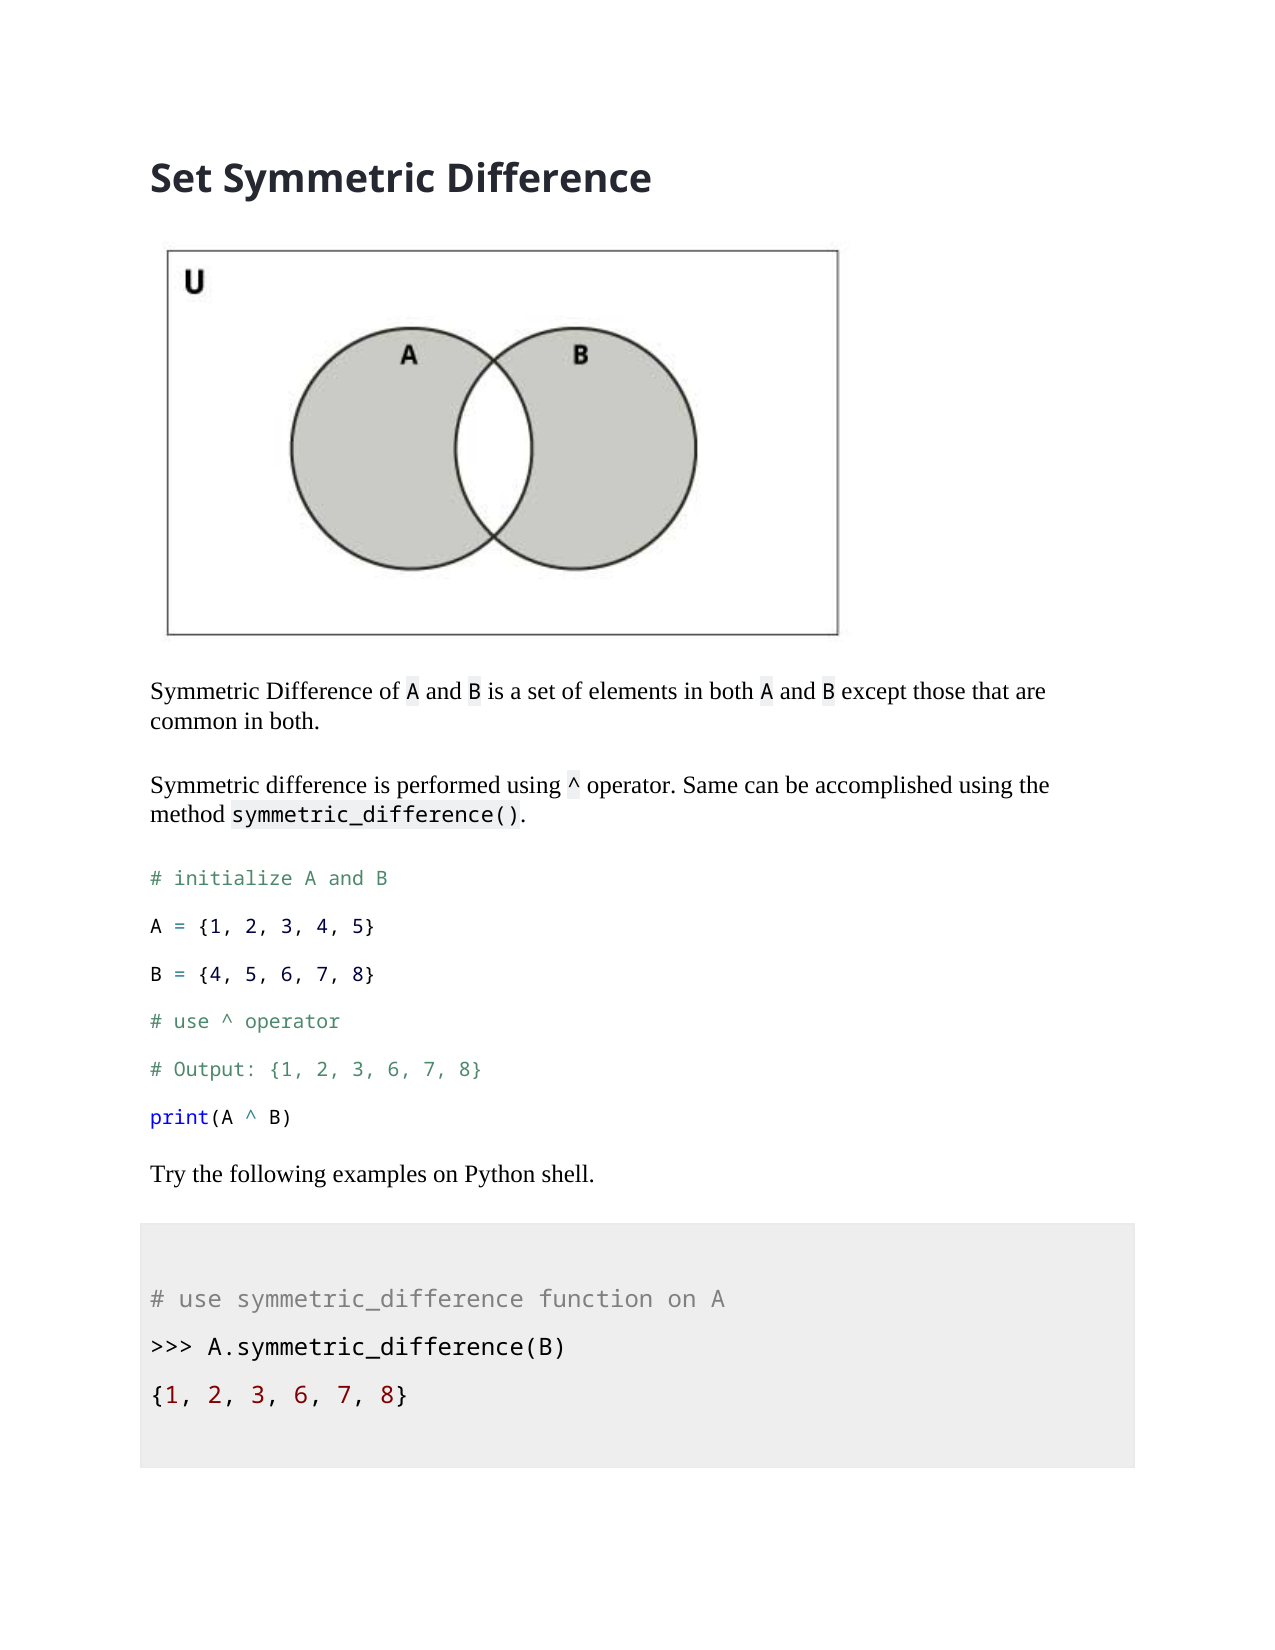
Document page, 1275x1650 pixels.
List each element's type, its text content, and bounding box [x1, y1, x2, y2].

text Symmetric difference is performed using ^ operator. Same can be accomplished using the method symmetric_difference(). [150, 770, 1125, 829]
text A = {1, 2, 3, 4, 5} [150, 912, 1125, 939]
text # use symmetric_difference function on A [142, 1271, 1133, 1314]
text Symmetric Difference of A and B is a set of elements in both A and B except those that are common in both. [150, 676, 1125, 735]
text # initialize A and B [150, 864, 1125, 891]
subtitle Set Symmetric Difference [150, 150, 1125, 204]
text B = {4, 5, 6, 7, 8} [150, 960, 1125, 987]
text >>> A.symmetric_difference(B) [142, 1320, 1133, 1362]
text # Output: {1, 2, 3, 6, 7, 8} [150, 1056, 1125, 1082]
picture [150, 241, 854, 642]
text print(A ^ B) [150, 1103, 1125, 1130]
text Try the following examples on Python shell. [150, 1159, 1125, 1188]
text # use ^ operator [150, 1008, 1125, 1035]
text {1, 2, 3, 6, 7, 8} [142, 1368, 1133, 1410]
